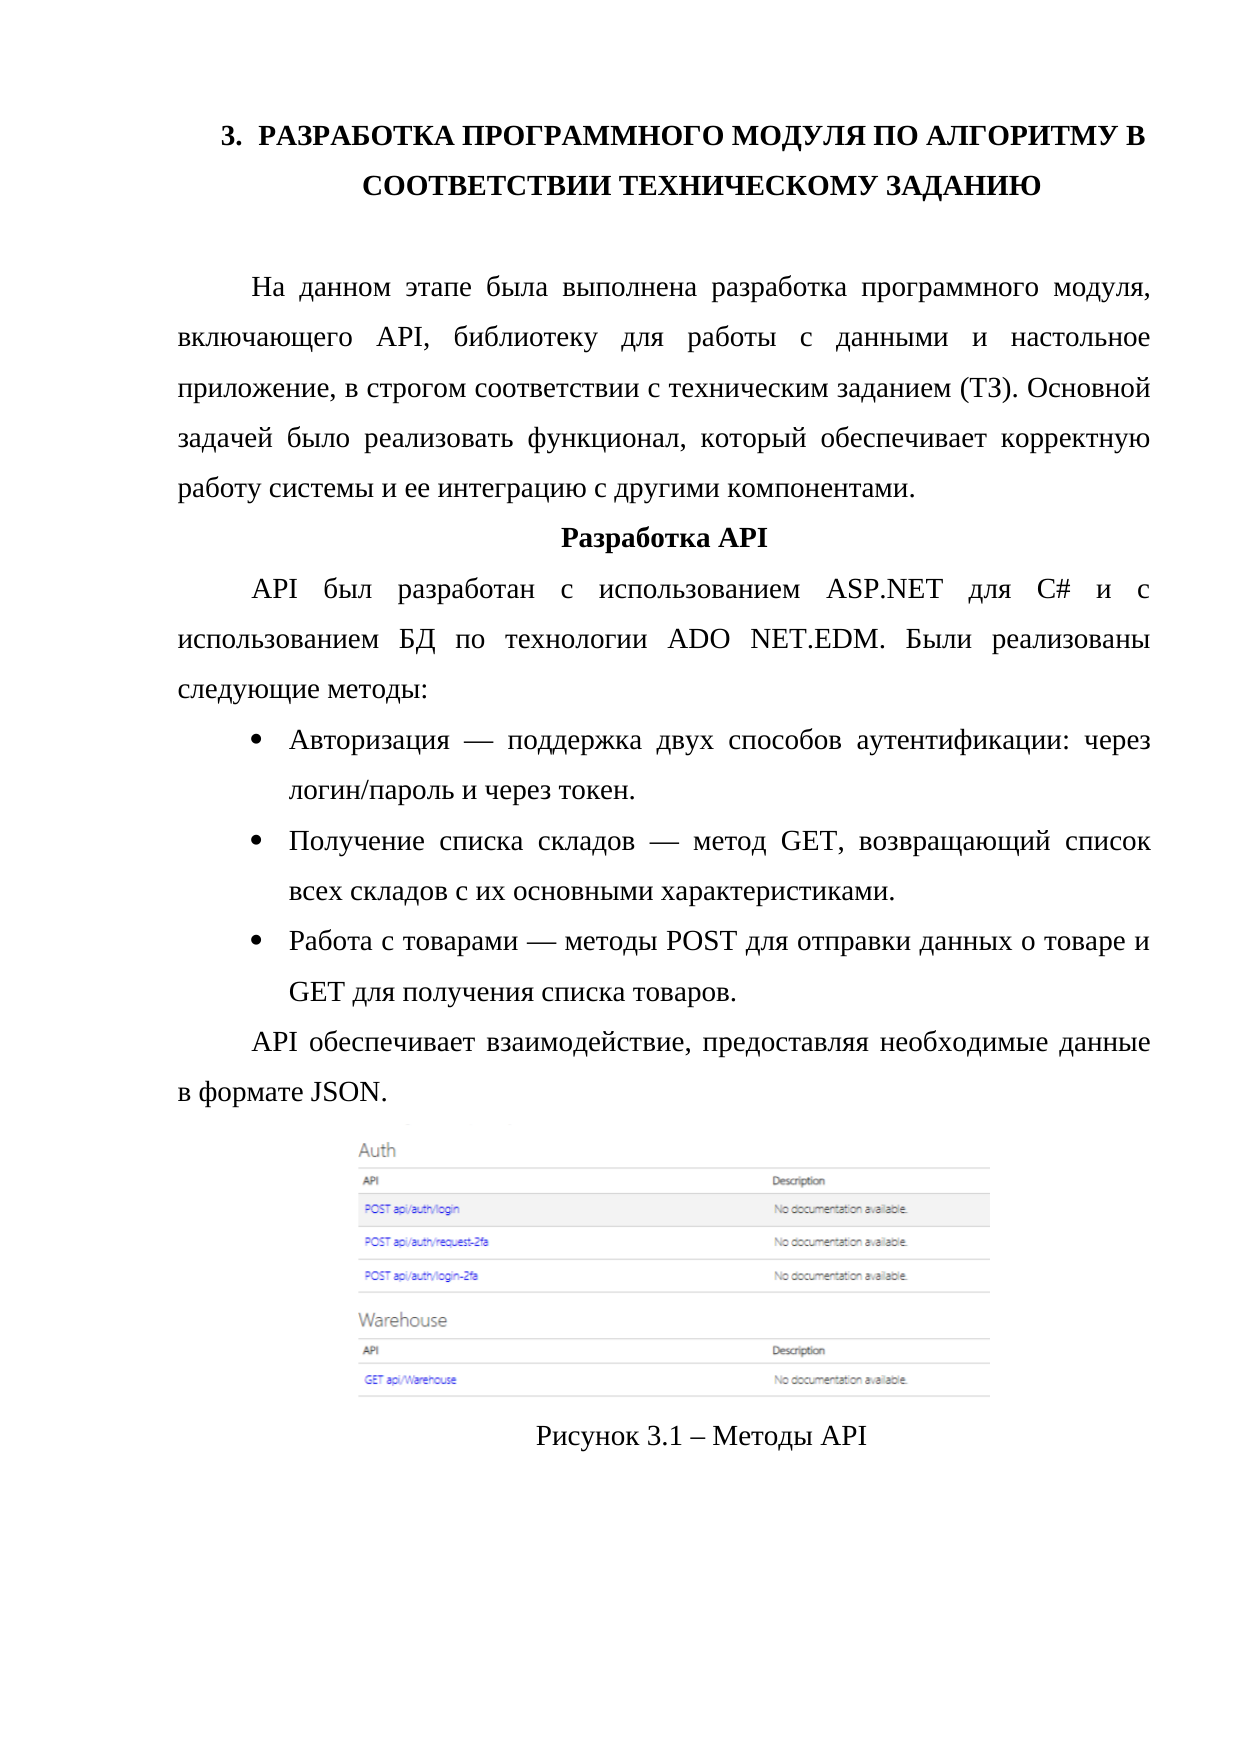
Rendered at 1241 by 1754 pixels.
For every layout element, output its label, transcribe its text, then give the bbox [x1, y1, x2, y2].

picture [338, 1124, 990, 1404]
text На данном этапе была выполнена разработка программного модуля, включающего API, библиотеку для работы с данными и настольное приложение, в строгом соответствии с техническим заданием (ТЗ). Основной задачей было реализовать функционал, который обеспечивает корректную работу системы и ее интеграцию с другими компонентами. [177, 269, 1152, 504]
list Авторизация — поддержка двух способов аутентификации: через логин/пароль и через токен. [251, 722, 1152, 806]
text API обеспечивает взаимодействие, предоставляя необходимые данные в формате JSON. [177, 1024, 1152, 1108]
text Разработка API [177, 521, 1152, 554]
text Рисунок 3.1 – Методы API [177, 1418, 1152, 1452]
list Получение списка складов — метод GET, возвращающий список всех складов с их основными характеристиками. [251, 823, 1152, 907]
text API был разработан с использованием ASP.NET для C# и с использованием БД по технологии ADO NET.EDM. Были реализованы следующие методы: [177, 571, 1152, 705]
list РАЗРАБОТКА ПРОГРАММНОГО МОДУЛЯ ПО АЛГОРИТМУ В СООТВЕТСТВИИ ТЕХНИЧЕСКОМУ ЗАДАНИЮ [215, 118, 1152, 202]
list Работа с товарами — методы POST для отправки данных о товаре и GET для получения списка товаров. [251, 923, 1152, 1007]
